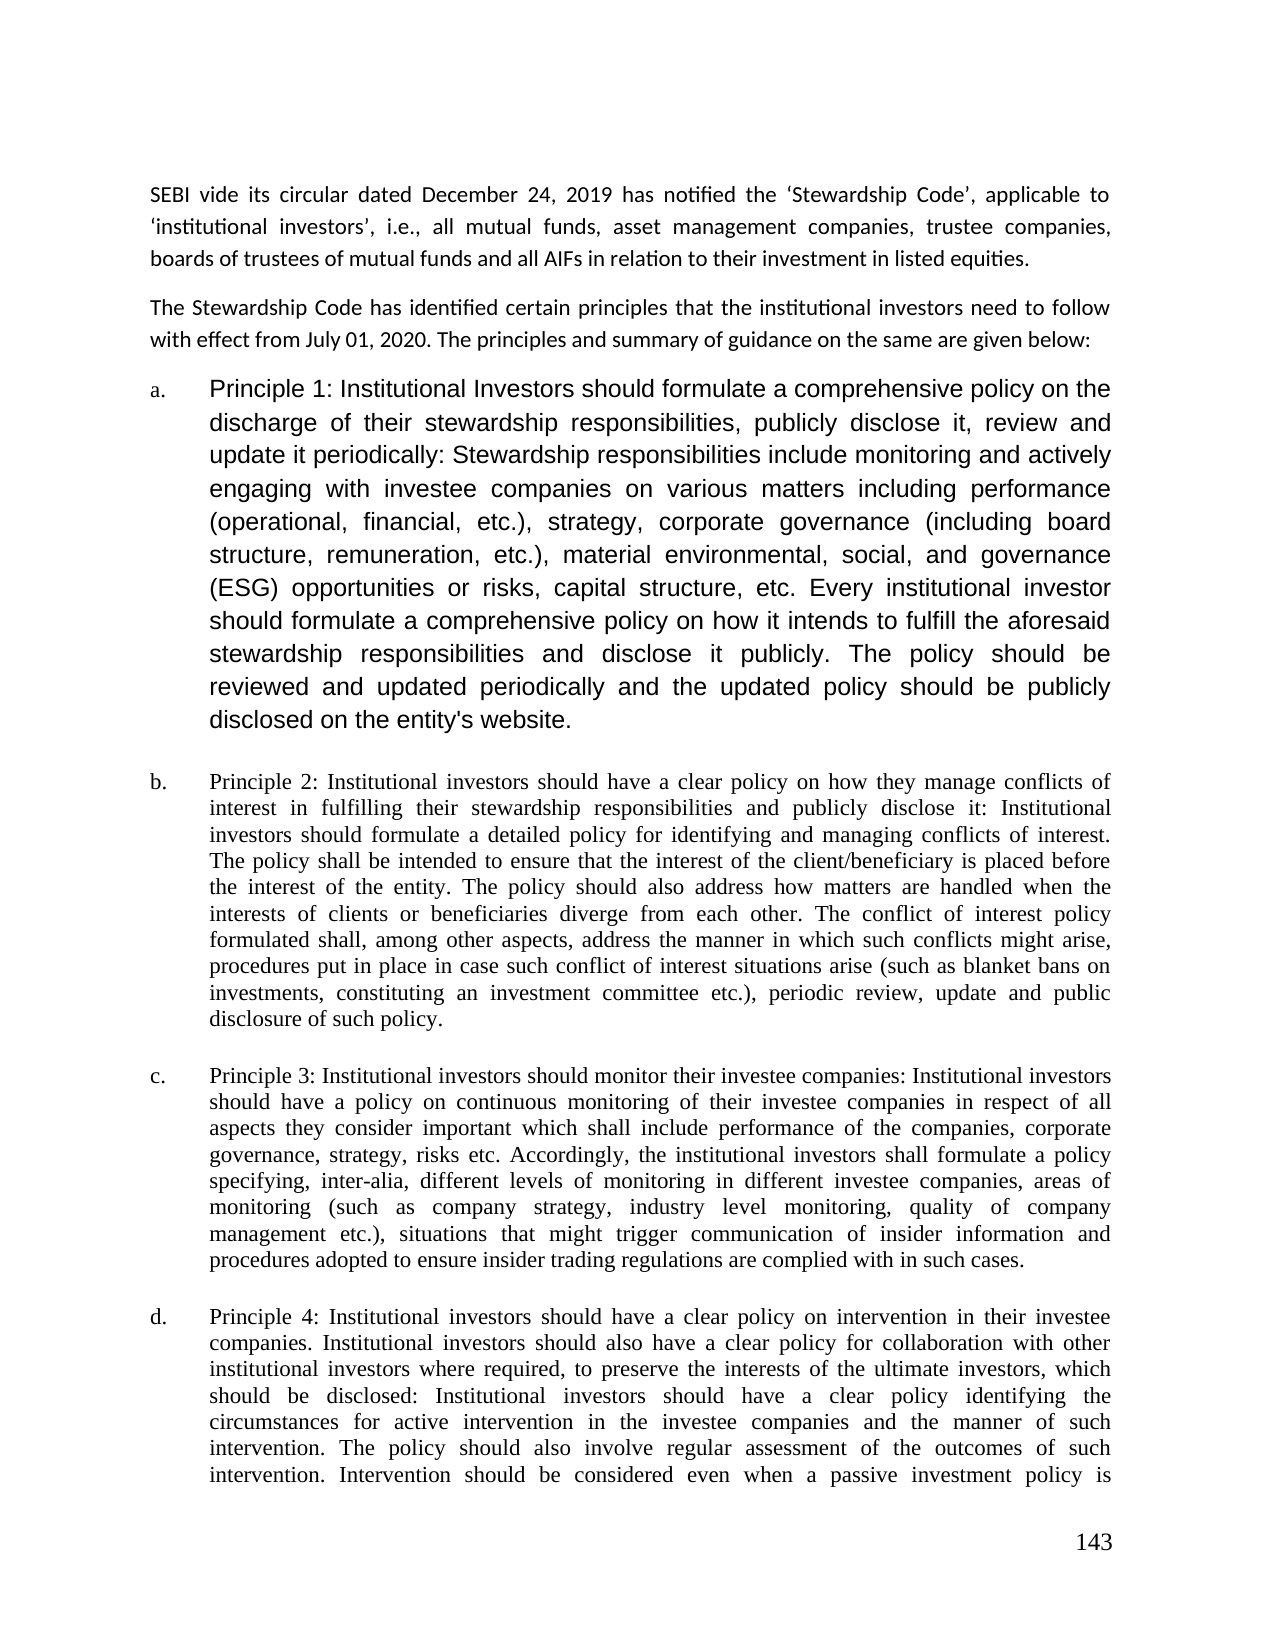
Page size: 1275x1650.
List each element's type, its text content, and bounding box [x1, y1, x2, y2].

list Principle 1: Institutional Investors should formulate a comprehensive policy on the discharge of their stewardship responsibilities, publicly disclose it, review and update it periodically: Stewardship responsibilities include monitoring and actively engaging with investee companies on various matters including performance (operational, financial, etc.), strategy, corporate governance (including board structure, remuneration, etc.), material environmental, social, and governance (ESG) opportunities or risks, capital structure, etc. Every institutional investor should formulate a comprehensive policy on how it intends to fulfill the aforesaid stewardship responsibilities and disclose it publicly. The policy should be reviewed and updated periodically and the updated policy should be publicly disclosed on the entity's website. [150, 374, 1112, 733]
text SEBI vide its circular dated December 24, 2019 has notified the ‘Stewardship Code’, applicable to ‘institutional investors’, i.e., all mutual funds, asset management companies, trustee companies, boards of trustees of mutual funds and all AIFs in relation to their investment in listed equities. [150, 180, 1112, 273]
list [150, 1303, 1112, 1487]
text The Stewardship Code has identified certain principles that the institutional investors need to follow with effect from July 01, 2020. The principles and summary of guidance on the same are given below: [150, 293, 1112, 354]
list Principle 3: Institutional investors should monitor their investee companies: Institutional investors should have a policy on continuous monitoring of their investee companies in respect of all aspects they consider important which shall include performance of the companies, corporate governance, strategy, risks etc. Accordingly, the institutional investors shall formulate a policy specifying, inter-alia, different levels of monitoring in different investee companies, areas of monitoring (such as company strategy, industry level monitoring, quality of company management etc.), situations that might trigger communication of insider information and procedures adopted to ensure insider trading regulations are complied with in such cases. [150, 1062, 1112, 1272]
list Principle 2: Institutional investors should have a clear policy on how they manage conflicts of interest in fulfilling their stewardship responsibilities and publicly disclose it: Institutional investors should formulate a detailed policy for identifying and managing conflicts of interest. The policy shall be intended to ensure that the interest of the client/beneficiary is placed before the interest of the entity. The policy should also address how matters are handled when the interests of clients or beneficiaries diverge from each other. The conflict of interest policy formulated shall, among other aspects, address the manner in which such conflicts might arise, procedures put in place in case such conflict of interest situations arise (such as blanket bans on investments, constituting an investment committee etc.), periodic review, update and public disclosure of such policy. [150, 768, 1112, 1031]
